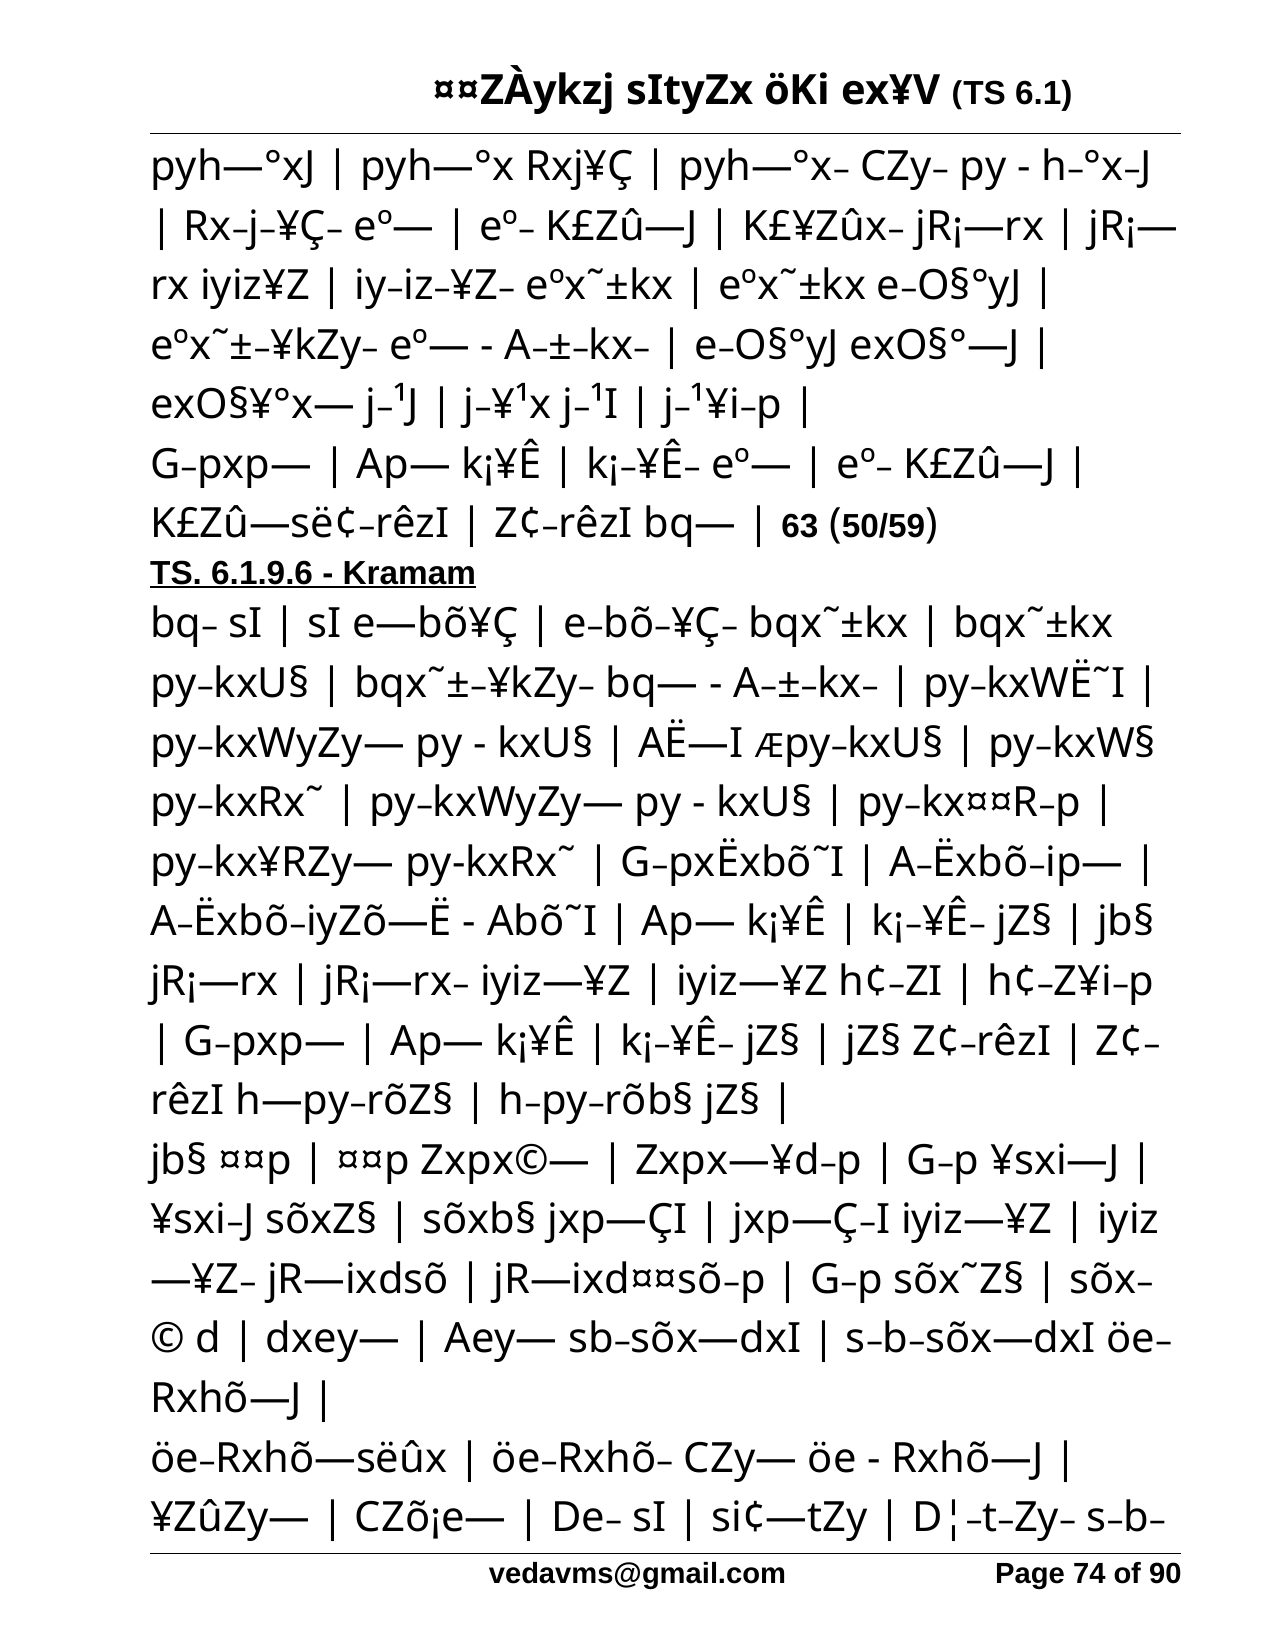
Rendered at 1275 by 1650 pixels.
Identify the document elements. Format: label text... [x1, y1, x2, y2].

text G–pxp— | Ap— k¡¥Ê | k¡–¥Ê– eº— | eº– K£Zû—J | [150, 612, 1181, 669]
text py–kxWyZy— py - kxU§ | AË—I Æpy–kxU§ | py–kxW§ py–kxRx˜ | py–kxWyZy— py - kxU§ | py–kx¤¤R–p | py–kx¥RZy— py-kxRx˜ | G–pxËxbõ˜I | A–Ëxbõ–ip— | A–Ëxbõ–iyZõ—Ë - Abõ˜I | Ap— k¡¥Ê | k¡–¥Ê– jZ§ | jb§ jR¡—rx | jR¡—rx– iyiz—¥Z | iyiz—¥Z h¢–ZI | h¢–Z¥i–p | G–pxp— | Ap— k¡¥Ê | k¡–¥Ê– jZ§ | jZ§ Z¢–rêzI | Z¢–rêzI h—py–rõZ§ | h–py–rõb§ jZ§ | [150, 891, 1181, 1305]
text pyh—°xJ | pyh—°x Rxj¥Ç | pyh—°x– CZy– py - h–°x–J | Rx–j–¥Ç– eº— | eº– K£Zû—J | K£¥Zûx– jR¡—rx | jR¡—rx iyiz¥Z | iy–iz–¥Z– eºx˜±kx | eºx˜±kx e–O§°yJ | eºx˜±–¥kZy– eº— - A–±–kx– | e–O§°yJ exO§°—J | exO§¥°x— j–¹J | j–¥¹x j–¹I | j–¹¥i–p | [150, 314, 1181, 610]
text jb§ ¤¤p | ¤¤p Zxpx©— | Zxpx—¥d–p | G–p ¥sxi—J | [150, 1308, 1181, 1365]
text bq– sI | sI e—bõ¥Ç | e–bõ–¥Ç– bqx˜±kx | bqx˜±kx [150, 772, 1181, 829]
text K£Zû—së¢–rêzI | Z¢–rêzI bq— | 63 (50/59) [150, 672, 1181, 729]
text py–kxU§ | bqx˜±–¥kZy– bq— - A–±–kx– | py–kxWË˜I | [150, 832, 1181, 888]
text D–a§sªM–iyZõ¡—Z§ - sªM˜I | iy–iz–¥Z– Zsôx˜Z§ | Zsôx–b§ [150, 195, 1181, 312]
text GK—¤¤jK–¥j¥ZõK—jx - G–K–jx– | D–a§sªM—I iyiz¥Z | [150, 136, 1181, 193]
text TS. 6.1.9.6 - Kramam [150, 732, 1150, 770]
